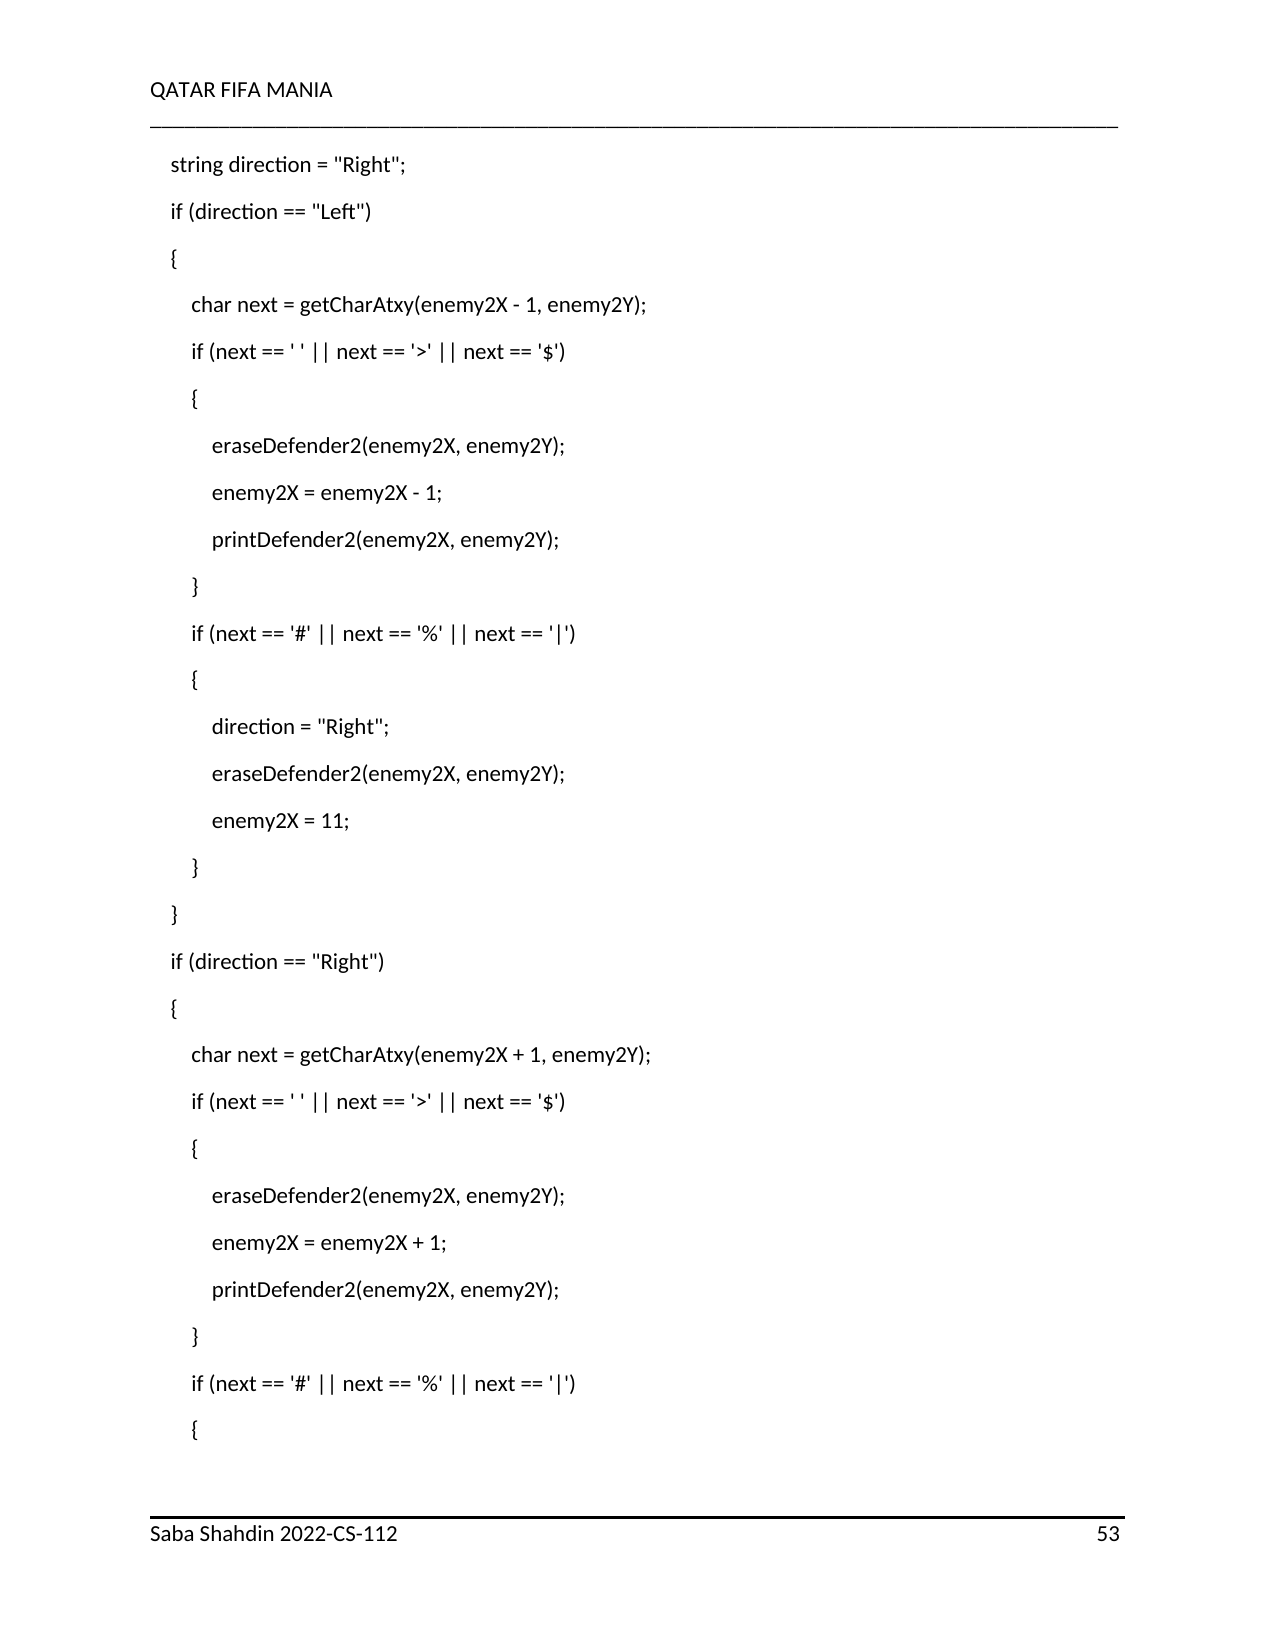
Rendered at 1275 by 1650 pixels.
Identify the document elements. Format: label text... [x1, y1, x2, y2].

text { [150, 478, 1125, 506]
text char next = getCharAtxy(enemy2X + 1, enemy2Y); [150, 384, 1125, 412]
text } [150, 197, 1125, 225]
text } [150, 947, 1125, 975]
text isBulletActiveEnemy3[bulletCounter3] = true; [150, 1322, 1125, 1350]
text } [150, 994, 1125, 1022]
text eraseDefender2(enemy2X, enemy2Y); [150, 853, 1125, 881]
text gotoxy(enemy2X, enemy2Y); [150, 1369, 1125, 1397]
text enemy2X = 11; [150, 150, 1125, 178]
text enemy2X = 11; [150, 900, 1125, 928]
text bullet4Y[bulletCounter3] = enemy2Y; [150, 1275, 1125, 1303]
text } [150, 666, 1125, 694]
text enemy2X = enemy2X + 1; [150, 572, 1125, 600]
text } [150, 1041, 1125, 1069]
text // move bullet down [150, 1087, 1125, 1116]
text } [150, 244, 1125, 272]
text { [150, 337, 1125, 366]
text { [150, 759, 1125, 787]
text if (next == '#' || next == '%' || next == '|') [150, 712, 1125, 741]
text direction = "Left"; [150, 806, 1125, 834]
text if (direction == "Right") [150, 291, 1125, 319]
text eraseDefender2(enemy2X, enemy2Y); [150, 525, 1125, 553]
text bullet4X[bulletCounter3] = enemy2X; [150, 1228, 1125, 1256]
text { [150, 1181, 1125, 1209]
text if (next == ' ' || next == '>' || next == '$') [150, 431, 1125, 459]
text cout << "*"; [150, 1416, 1125, 1444]
text printDefender2(enemy2X, enemy2Y); [150, 619, 1125, 647]
text void generateBulletEnemy3() [150, 1134, 1125, 1162]
